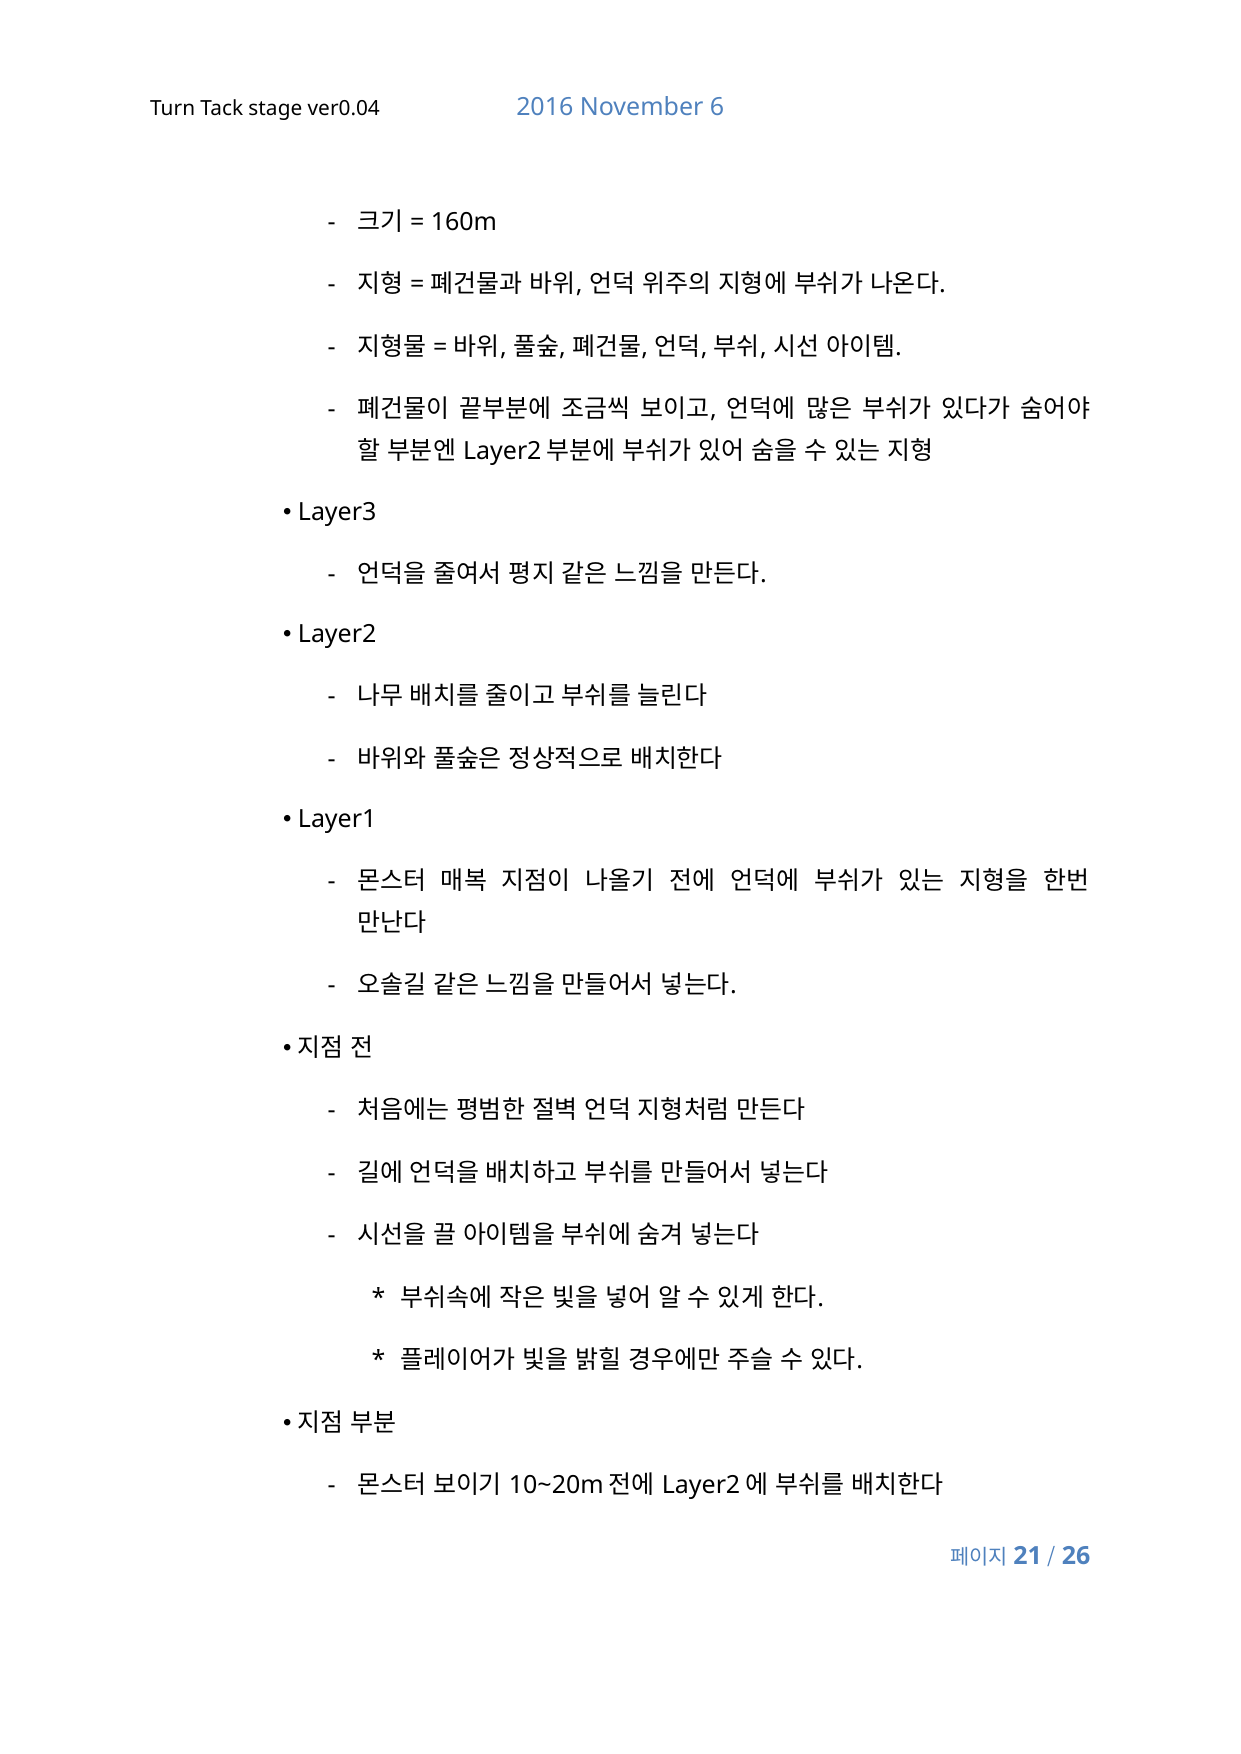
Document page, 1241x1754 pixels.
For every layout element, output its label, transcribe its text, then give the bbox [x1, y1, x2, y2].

list 지점 전 [283, 1027, 1090, 1063]
list 부쉬속에 작은 빛을 넣어 알 수 있게 한다. [371, 1277, 1090, 1313]
text 나무 배치를 줄이고 부쉬를 늘린다 [327, 676, 1090, 712]
list Layer1 [283, 801, 1090, 835]
text 몬스터 보이기 10~20m전에 Layer2에 부쉬를 배치한다 [327, 1465, 1090, 1501]
list Layer3 [283, 493, 1090, 527]
text 폐건물이 끝부분에 조금씩 보이고, 언덕에 많은 부쉬가 있다가 숨어야 할 부분엔 Layer2부분에 부쉬가 있어 숨을 수 있는 지형 [327, 389, 1090, 467]
text 길에 언덕을 배치하고 부쉬를 만들어서 넣는다 [327, 1152, 1090, 1188]
text 처음에는 평범한 절벽 언덕 지형처럼 만든다 [327, 1090, 1090, 1126]
text 지형 = 폐건물과 바위, 언덕 위주의 지형에 부쉬가 나온다. [327, 264, 1090, 300]
text 언덕을 줄여서 평지 같은 느낌을 만든다. [327, 553, 1090, 589]
text 바위와 풀숲은 정상적으로 배치한다 [327, 738, 1090, 774]
text 오솔길 같은 느낌을 만들어서 넣는다. [327, 965, 1090, 1001]
list Layer2 [283, 616, 1090, 650]
text 몬스터 매복 지점이 나올기 전에 언덕에 부쉬가 있는 지형을 한번 만난다 [327, 861, 1090, 938]
list 지점 부분 [283, 1402, 1090, 1438]
text 시선을 끌 아이템을 부쉬에 숨겨 넣는다 [327, 1215, 1090, 1251]
list 플레이어가 빛을 밝힐 경우에만 주슬 수 있다. [371, 1340, 1090, 1376]
text 크기 = 160m [327, 201, 1090, 238]
text 지형물 = 바위, 풀숲, 폐건물, 언덕, 부쉬, 시선 아이템. [327, 326, 1090, 363]
